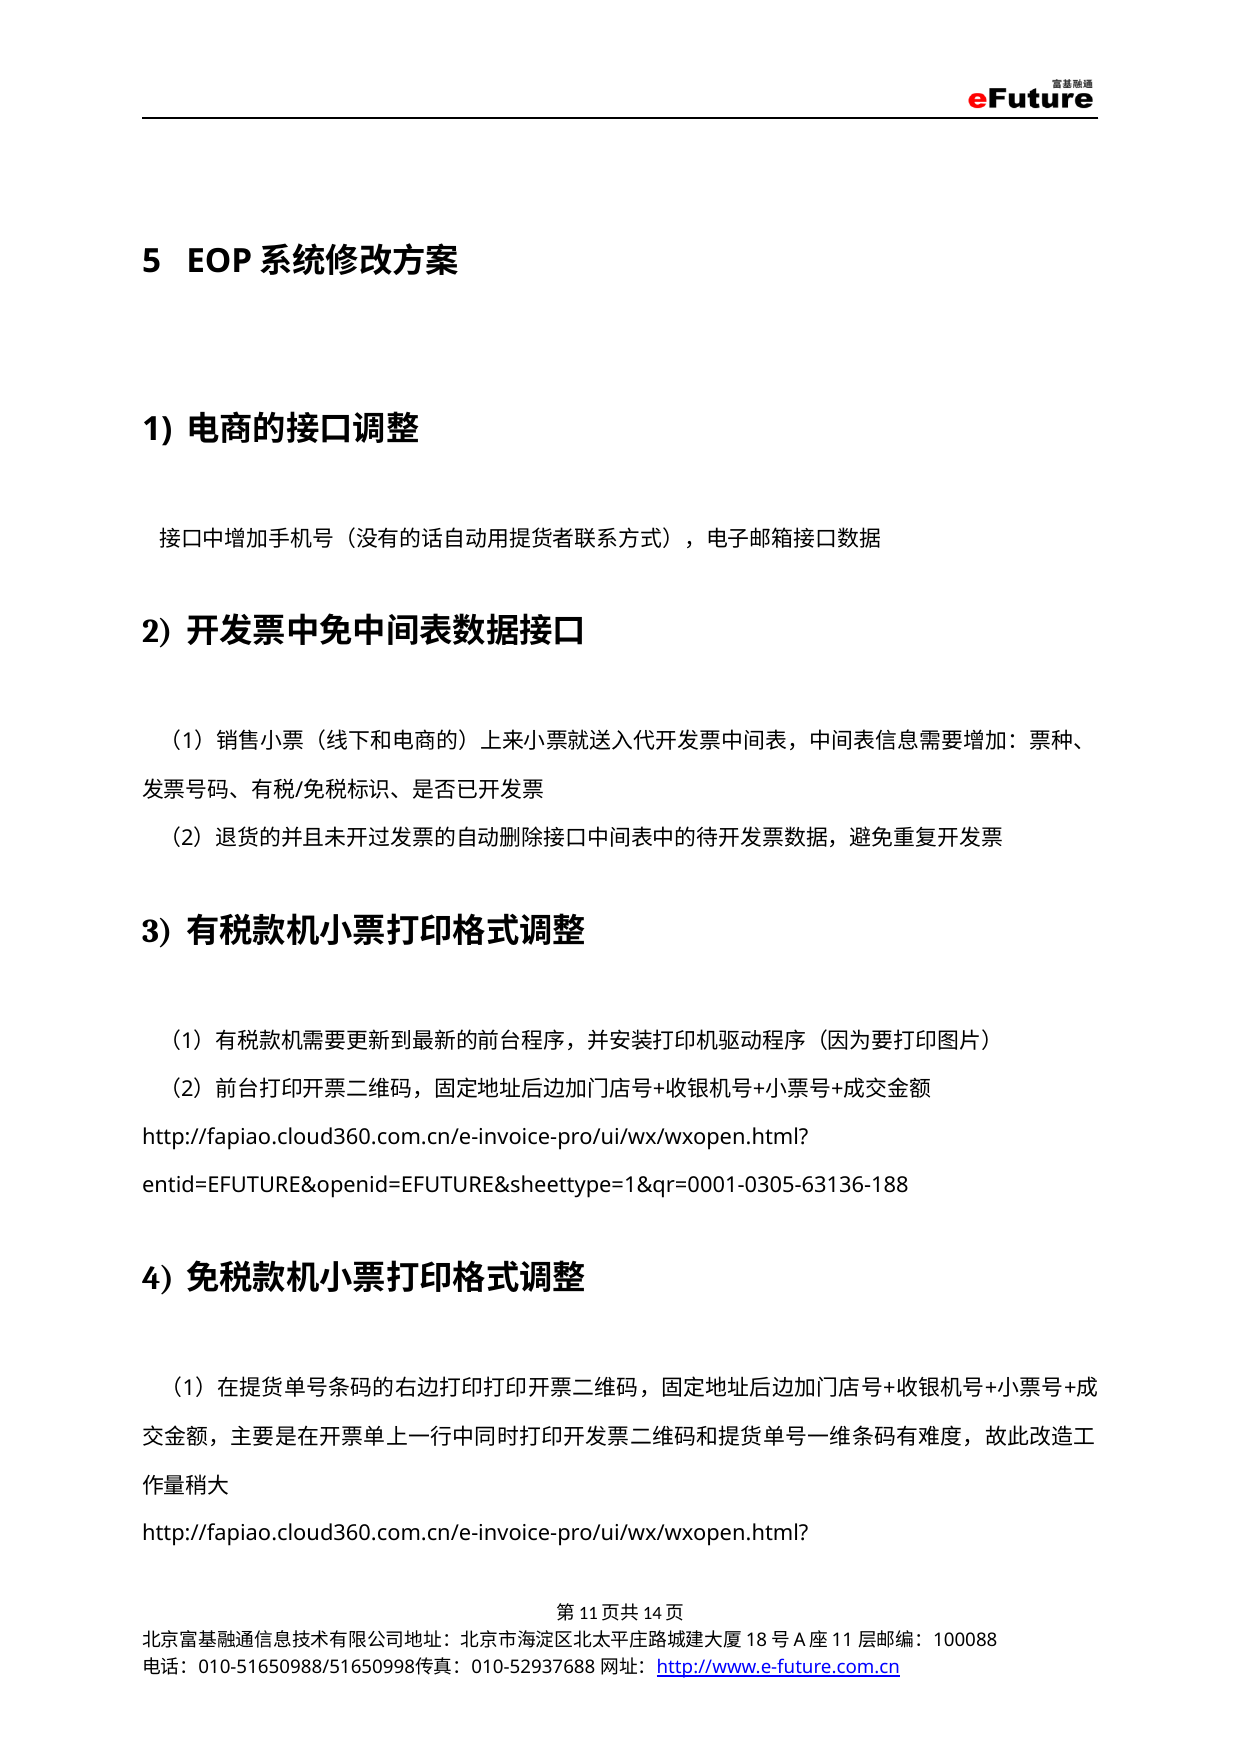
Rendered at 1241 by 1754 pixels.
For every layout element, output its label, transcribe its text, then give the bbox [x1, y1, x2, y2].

text （1）销售小票（线下和电商的）上来小票就送入代开发票中间表，中间表信息需要增加：票种、发票号码、有税/免税标识、是否已开发票 [142, 723, 1098, 804]
text http://fapiao.cloud360.com.cn/e-invoice-pro/ui/wx/wxopen.html?entid=EFUTURE&openid=EFUTURE&sheettype=1&qr=0001-0305-63136-188 [142, 1119, 1098, 1201]
text （1）在提货单号条码的右边打印打印开票二维码，固定地址后边加门店号+收银机号+小票号+成交金额，主要是在开票单上一行中同时打印开发票二维码和提货单号一维条码有难度，故此改造工作量稍大 [142, 1370, 1098, 1500]
subtitle 有税款机小票打印格式调整 [142, 896, 1098, 961]
subtitle 免税款机小票打印格式调整 [142, 1243, 1098, 1308]
subtitle EOP系统修改方案 [142, 225, 1098, 290]
subtitle 开发票中免中间表数据接口 [142, 596, 1098, 661]
text 接口中增加手机号（没有的话自动用提货者联系方式），电子邮箱接口数据 [142, 520, 1098, 553]
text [142, 1516, 1098, 1548]
text （2）前台打印开票二维码，固定地址后边加门店号+收银机号+小票号+成交金额 [142, 1071, 1098, 1103]
text （1）有税款机需要更新到最新的前台程序，并安装打印机驱动程序（因为要打印图片） [142, 1023, 1098, 1055]
picture [963, 75, 1099, 116]
text （2）退货的并且未开过发票的自动删除接口中间表中的待开发票数据，避免重复开发票 [142, 820, 1098, 853]
subtitle 电商的接口调整 [142, 393, 1098, 458]
